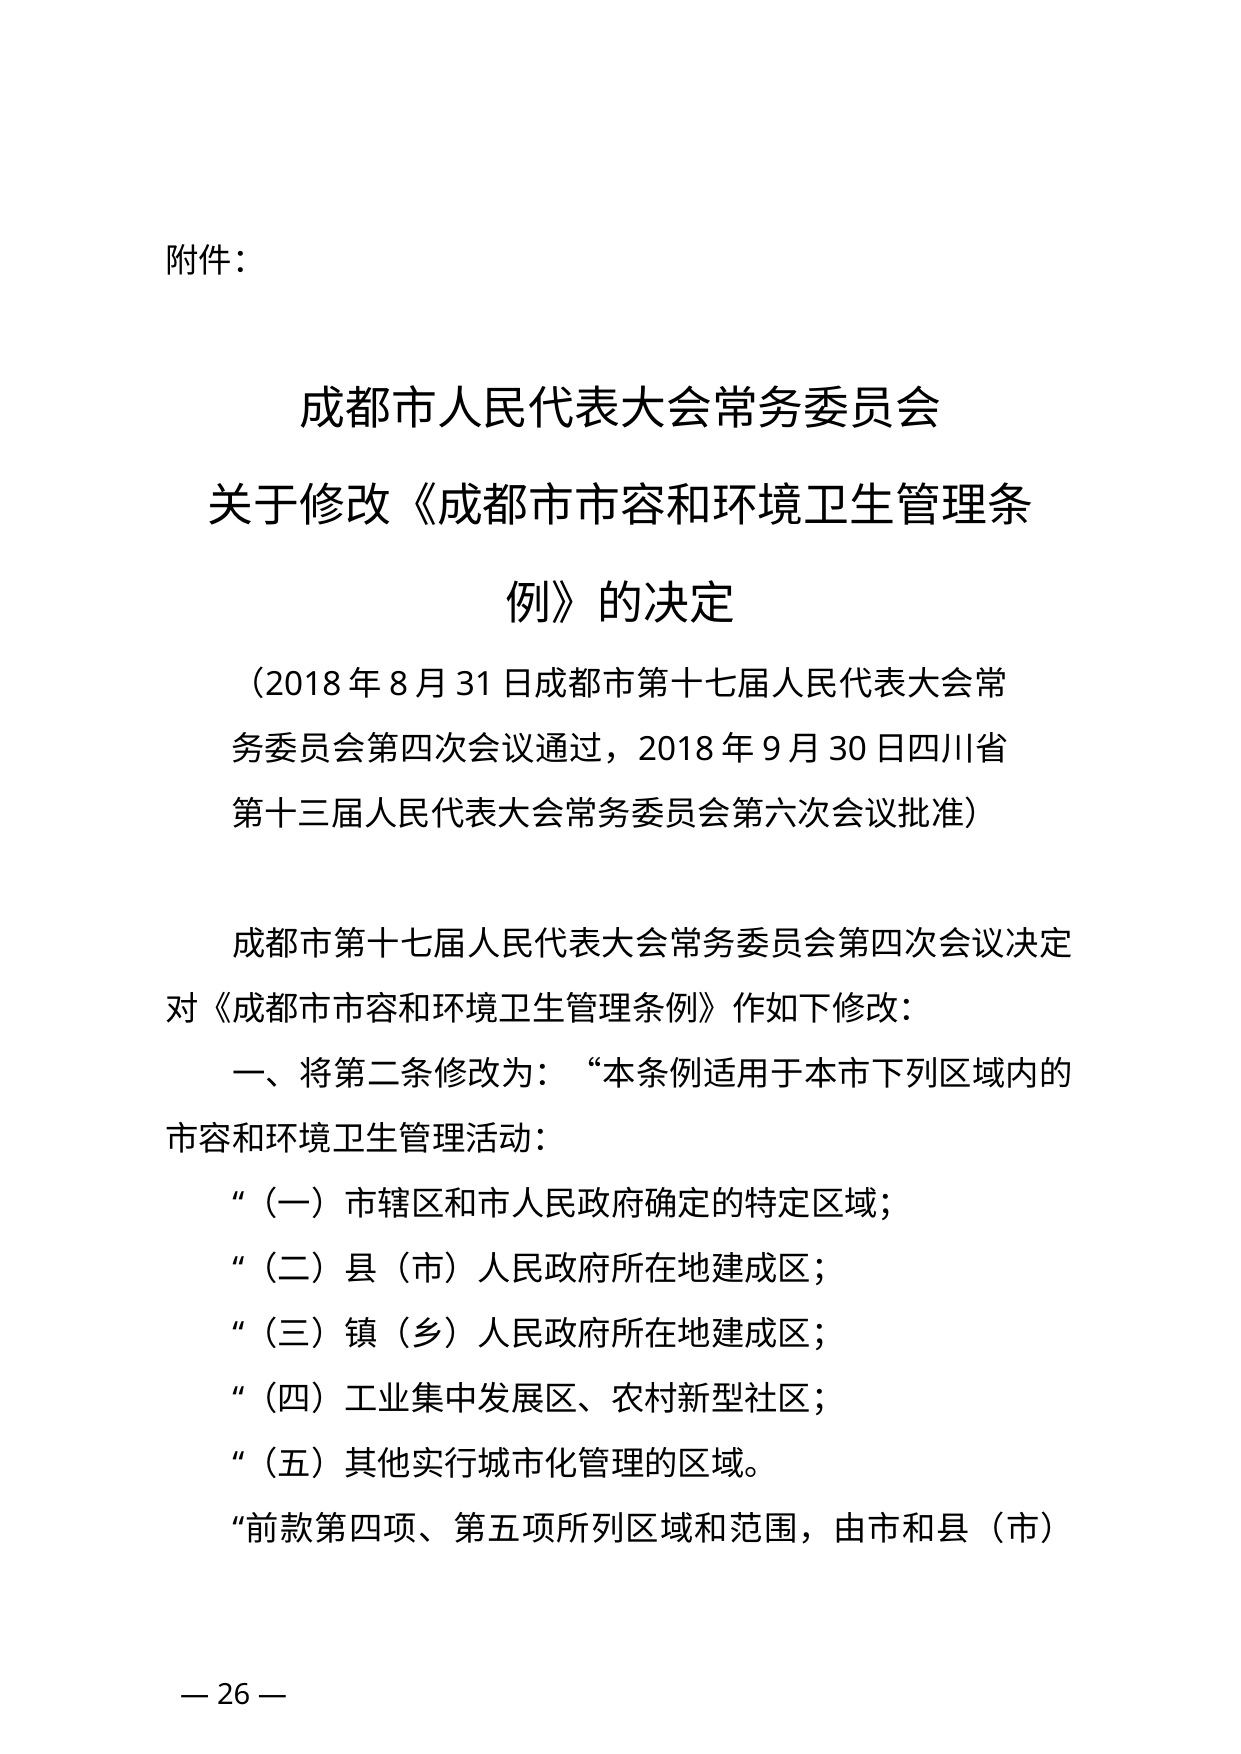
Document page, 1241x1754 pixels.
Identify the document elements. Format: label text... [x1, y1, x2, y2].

text 附件： [165, 226, 1075, 291]
text 成都市人民代表大会常务委员会 [165, 356, 1075, 453]
text “（三）镇（乡）人民政府所在地建成区； [165, 1298, 1075, 1363]
text “（五）其他实行城市化管理的区域。 [165, 1428, 1075, 1493]
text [165, 1493, 1075, 1558]
text 关于修改《成都市市容和环境卫生管理条例》的决定 [165, 453, 1075, 648]
text “（四）工业集中发展区、农村新型社区； [165, 1363, 1075, 1428]
text （2018年8月31日成都市第十七届人民代表大会常务委员会第四次会议通过，2018年9月30日四川省第十三届人民代表大会常务委员会第六次会议批准） [231, 648, 1009, 843]
text 成都市第十七届人民代表大会常务委员会第四次会议决定对《成都市市容和环境卫生管理条例》作如下修改： [165, 908, 1075, 1038]
text “（一）市辖区和市人民政府确定的特定区域； [165, 1168, 1075, 1233]
text “（二）县（市）人民政府所在地建成区； [165, 1233, 1075, 1298]
text 一、将第二条修改为：“本条例适用于本市下列区域内的市容和环境卫生管理活动： [165, 1038, 1075, 1168]
